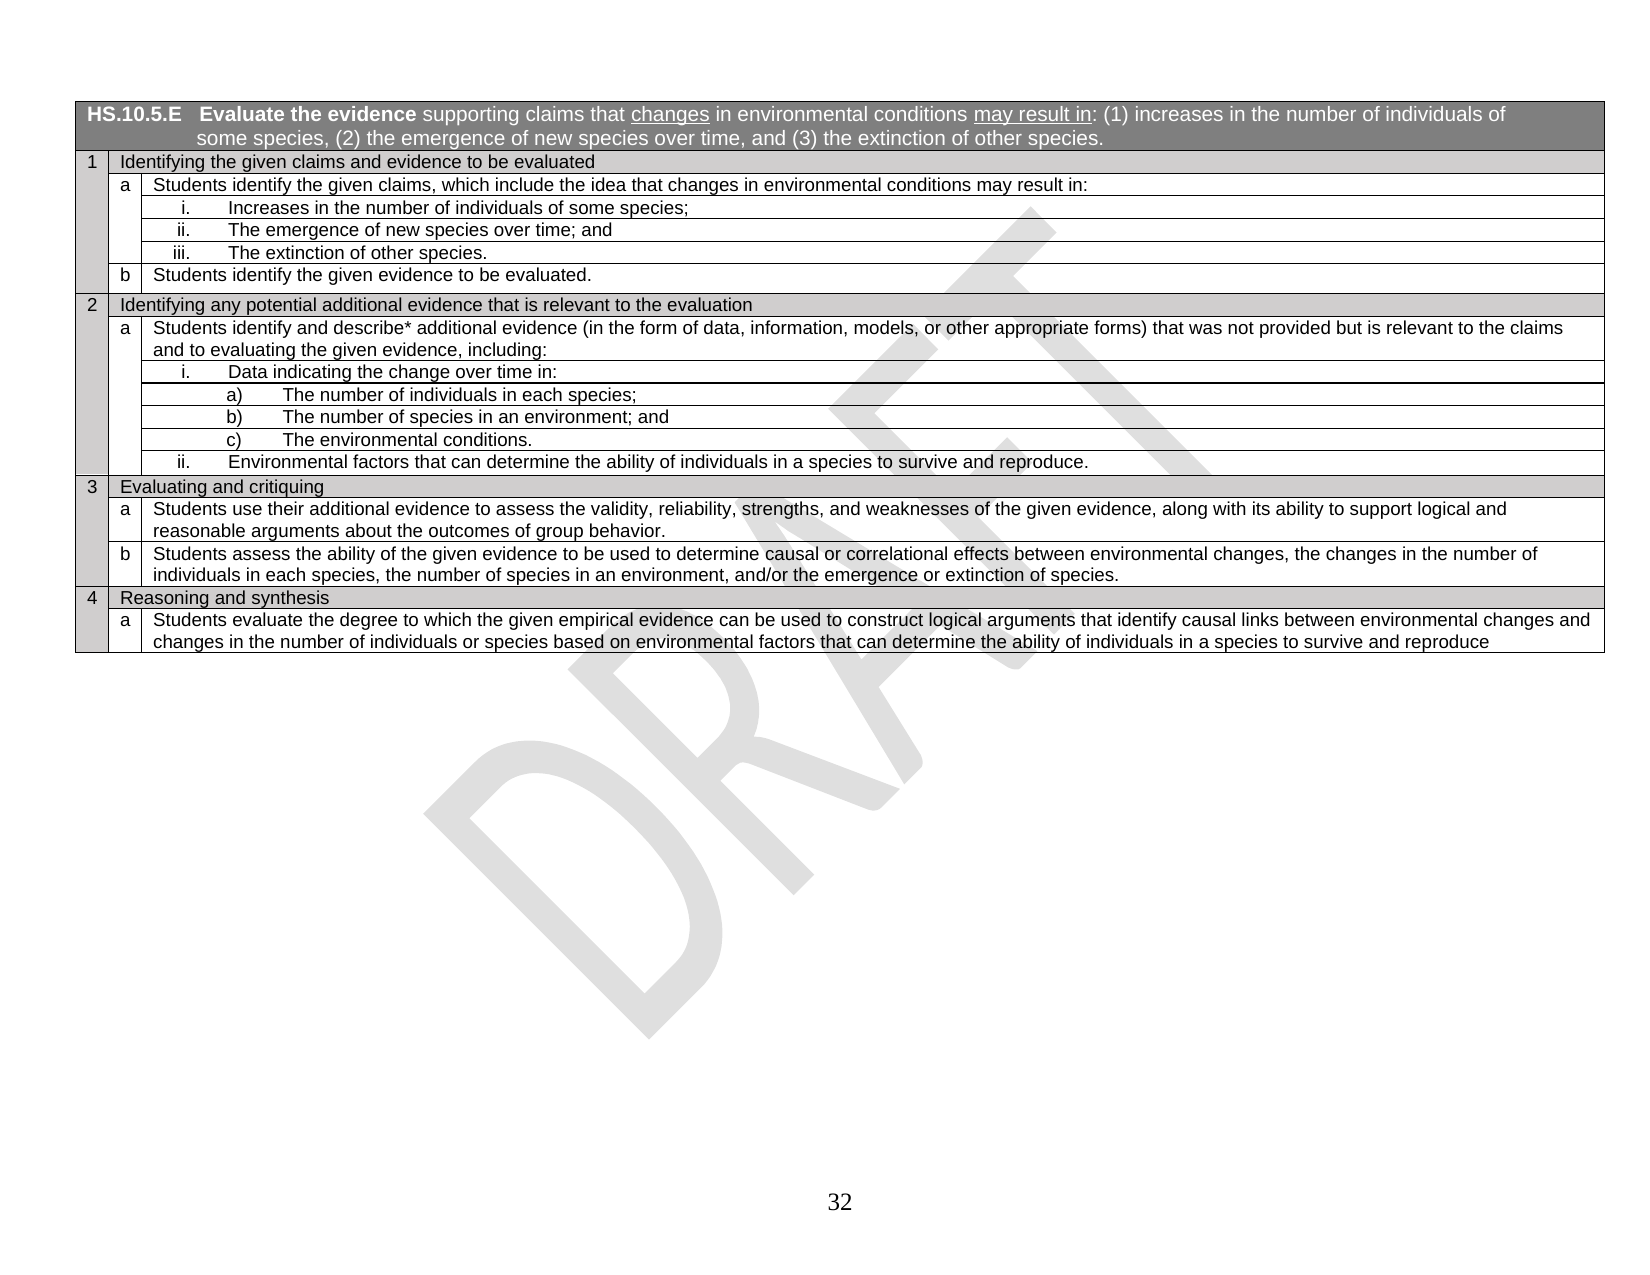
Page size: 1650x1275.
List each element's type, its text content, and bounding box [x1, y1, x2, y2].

table_cell Students identify the given claims, which include the idea that changes in environmental conditions may result in: [142, 174, 1604, 195]
table_cell Identifying any potential additional evidence that is relevant to the evaluation [109, 294, 1604, 316]
table_cell a [109, 498, 141, 541]
table_cell Students assess the ability of the given evidence to be used to determine causal or correlational effects between environmental changes, the changes in the number of individuals in each species, the number of species in an environment, and/or the emergence or extinction of species. [142, 542, 1604, 586]
table_cell 3 [76, 476, 108, 586]
table_cell Reasoning and synthesis [109, 587, 1604, 608]
table_cell Students identify and describe* additional evidence (in the form of data, information, models, or other appropriate forms) that was not provided but is relevant to the claims and to evaluating the given evidence, including: [142, 317, 1604, 360]
table_cell Students use their additional evidence to assess the validity, reliability, strengths, and weaknesses of the given evidence, along with its ability to support logical and reasonable arguments about the outcomes of group behavior. [142, 498, 1604, 541]
table_cell Increases in the number of individuals of some species; [142, 196, 1604, 218]
table_cell The extinction of other species. [142, 242, 1604, 263]
table_cell Data indicating the change over time in: [142, 361, 1604, 382]
table_cell Environmental factors that can determine the ability of individuals in a species to survive and reproduce. [142, 451, 1604, 474]
table_cell Students identify the given evidence to be evaluated. [142, 264, 1604, 293]
table_cell 4 [76, 587, 108, 652]
table_cell Students evaluate the degree to which the given empirical evidence can be used to construct logical arguments that identify causal links between environmental changes and changes in the number of individuals or species based on environmental factors that can determine the ability of individuals in a species to survive and reproduce [142, 609, 1604, 652]
table_cell b [109, 542, 141, 586]
table_cell Evaluating and critiquing [109, 476, 1604, 497]
table_header HS.10.5.E Evaluate the evidence supporting claims that changes in environmental conditions may result in: (1) increases in the number of individuals of some species, (2) the emergence of new species over time, and (3) the extinction of other species. [76, 102, 1604, 150]
table_cell a [109, 174, 141, 263]
table_cell 2 [76, 294, 108, 474]
table_cell Identifying the given claims and evidence to be evaluated [109, 151, 1604, 173]
table_cell The emergence of new species over time; and [142, 219, 1604, 241]
table_cell The environmental conditions. [142, 429, 1604, 450]
table_cell 1 [76, 151, 108, 293]
table_cell a [109, 317, 141, 474]
table_cell The number of individuals in each species; [142, 384, 1604, 405]
table_cell The number of species in an environment; and [142, 406, 1604, 428]
table_cell b [109, 264, 141, 293]
table_cell a [109, 609, 141, 652]
